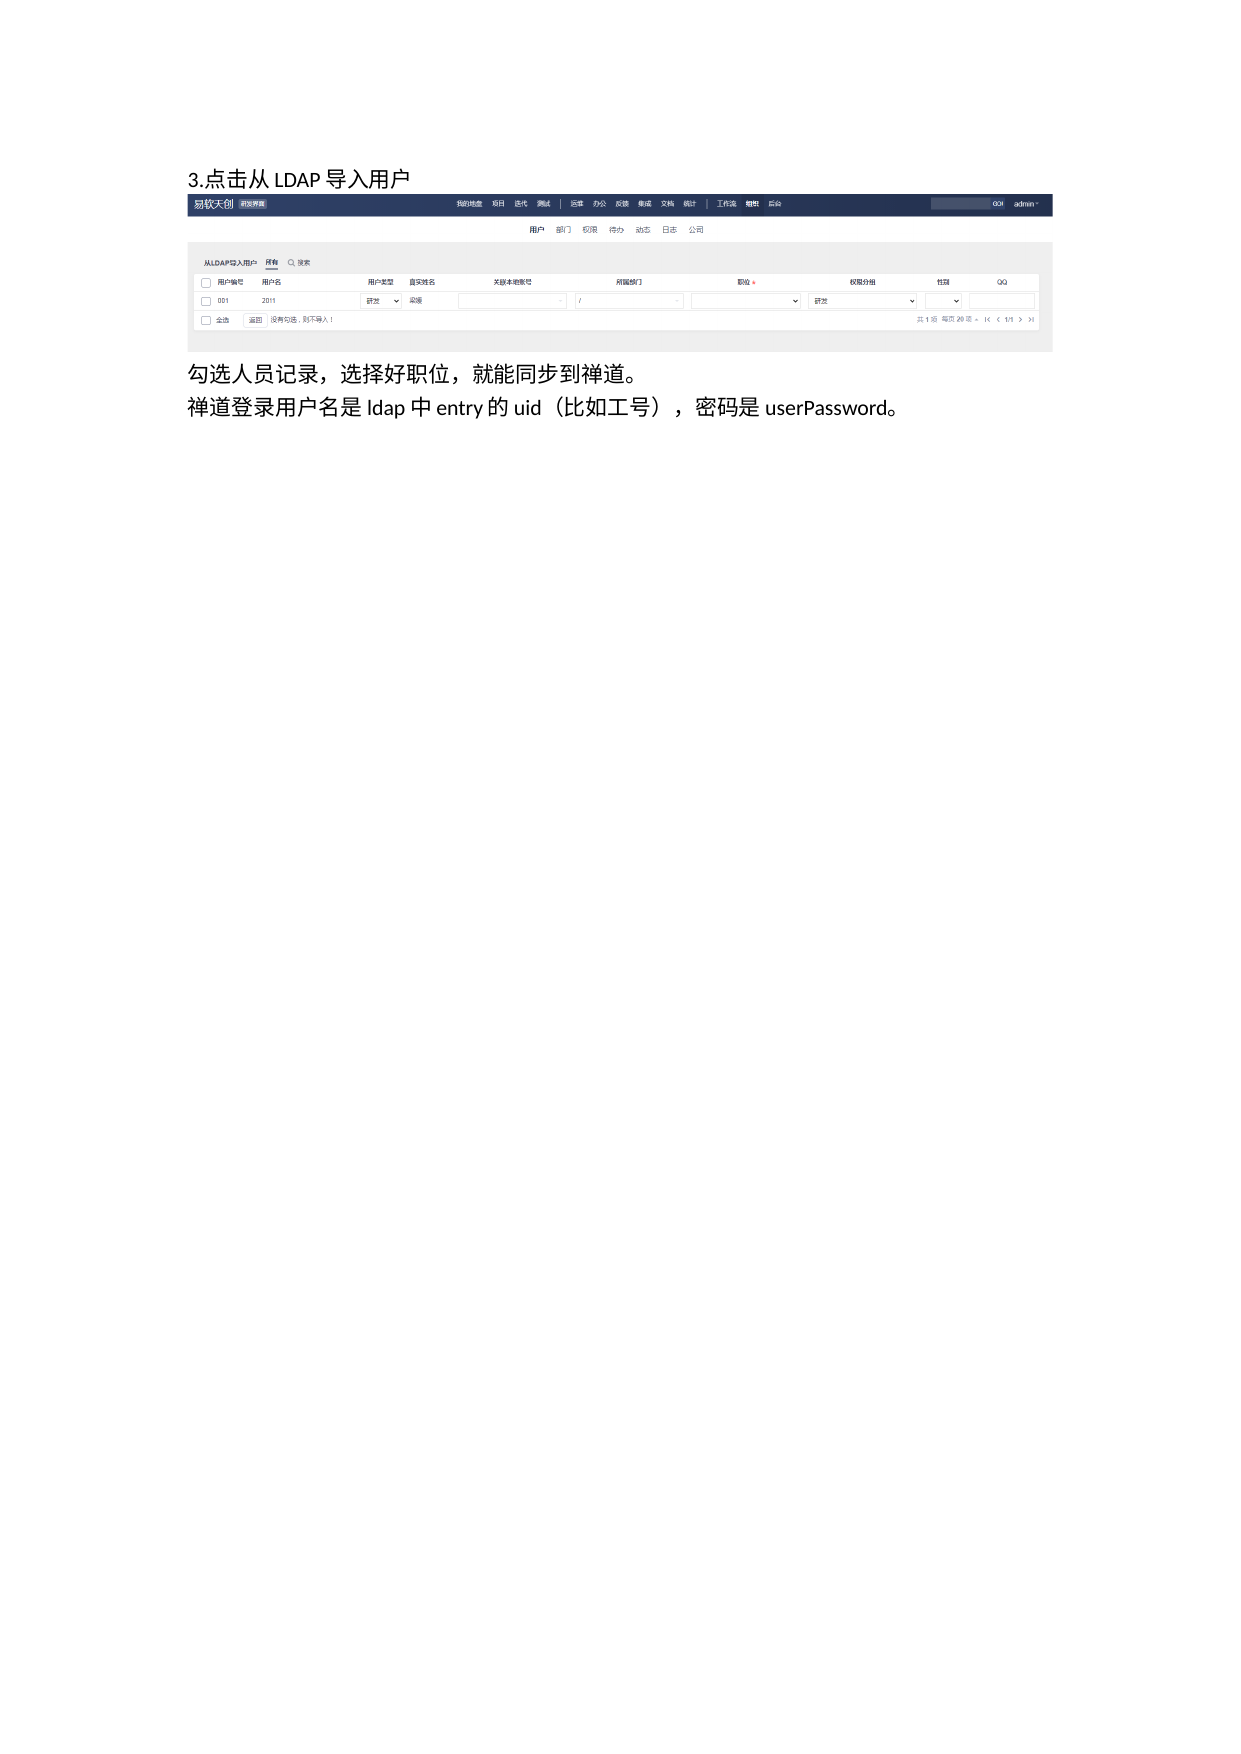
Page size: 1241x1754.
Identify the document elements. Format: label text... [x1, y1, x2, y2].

text 3.点击从LDAP导入用户 [187, 162, 1053, 194]
text 禅道登录用户名是ldap中entry的uid（比如工号），密码是userPassword。 [187, 389, 1053, 422]
picture [187, 194, 1053, 352]
text 勾选人员记录，选择好职位，就能同步到禅道。 [187, 357, 1053, 389]
